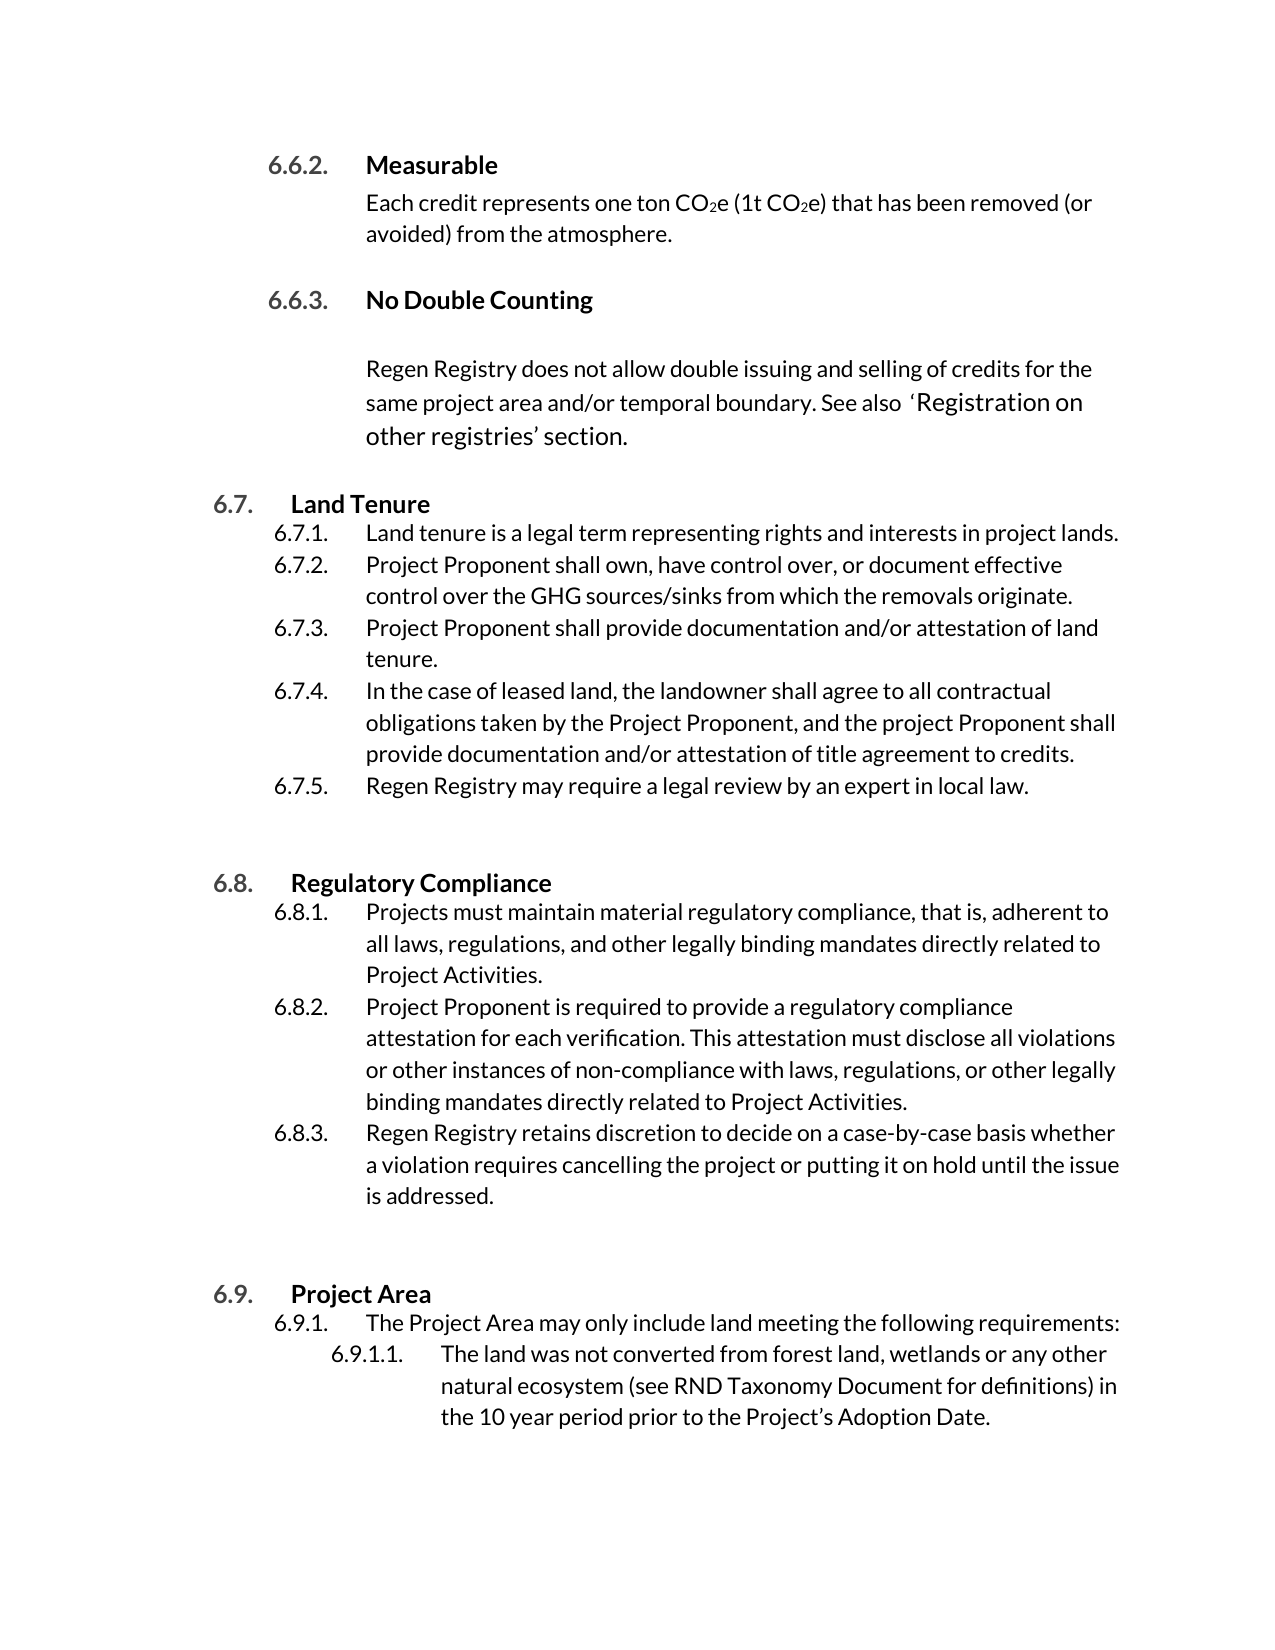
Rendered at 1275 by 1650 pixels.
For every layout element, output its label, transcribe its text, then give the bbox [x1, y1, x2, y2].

subtitle No Double Counting [328, 285, 1125, 315]
subtitle Measurable [328, 150, 1125, 180]
list The Project Area may only include land meeting the following requirements: [328, 1308, 1125, 1336]
text Regen Registry does not allow double issuing and selling of credits for the same project area and/or temporal boundary. See also ‘Registration on other registries’ section. [366, 355, 1125, 451]
subtitle Regulatory Compliance [253, 868, 1125, 898]
subtitle Project Area [253, 1278, 1125, 1308]
list Land tenure is a legal term representing rights and interests in project lands. [328, 519, 1125, 546]
text Each credit represents one ton CO2e (1t CO2e) that has been removed (or avoided) from the atmosphere. [366, 188, 1125, 247]
list Regen Registry retains discretion to decide on a case-by-case basis whether a violation requires cancelling the project or putting it on hold until the issue is addressed. [328, 1119, 1125, 1209]
list Project Proponent shall own, have control over, or document effective control over the GHG sources/sinks from which the removals originate. [328, 551, 1125, 609]
subtitle Land Tenure [253, 489, 1125, 519]
list Project Proponent is required to provide a regulatory compliance attestation for each verification. This attestation must disclose all violations or other instances of non-compliance with laws, regulations, or other legally binding mandates directly related to Project Activities. [328, 993, 1125, 1115]
list In the case of leased land, the landowner shall agree to all contractual obligations taken by the Project Proponent, and the project Proponent shall provide documentation and/or attestation of title agreement to credits. [328, 677, 1125, 767]
list Regen Registry may require a legal review by an expert in local law. [328, 771, 1125, 799]
list Project Proponent shall provide documentation and/or attestation of land tenure. [328, 614, 1125, 673]
list Projects must maintain material regulatory compliance, that is, adherent to all laws, regulations, and other legally binding mandates directly related to Project Activities. [328, 898, 1125, 988]
list The land was not converted from forest land, wetlands or any other natural ecosystem (see RND Taxonomy Document for definitions) in the 10 year period prior to the Project’s Adoption Date. [403, 1340, 1125, 1431]
